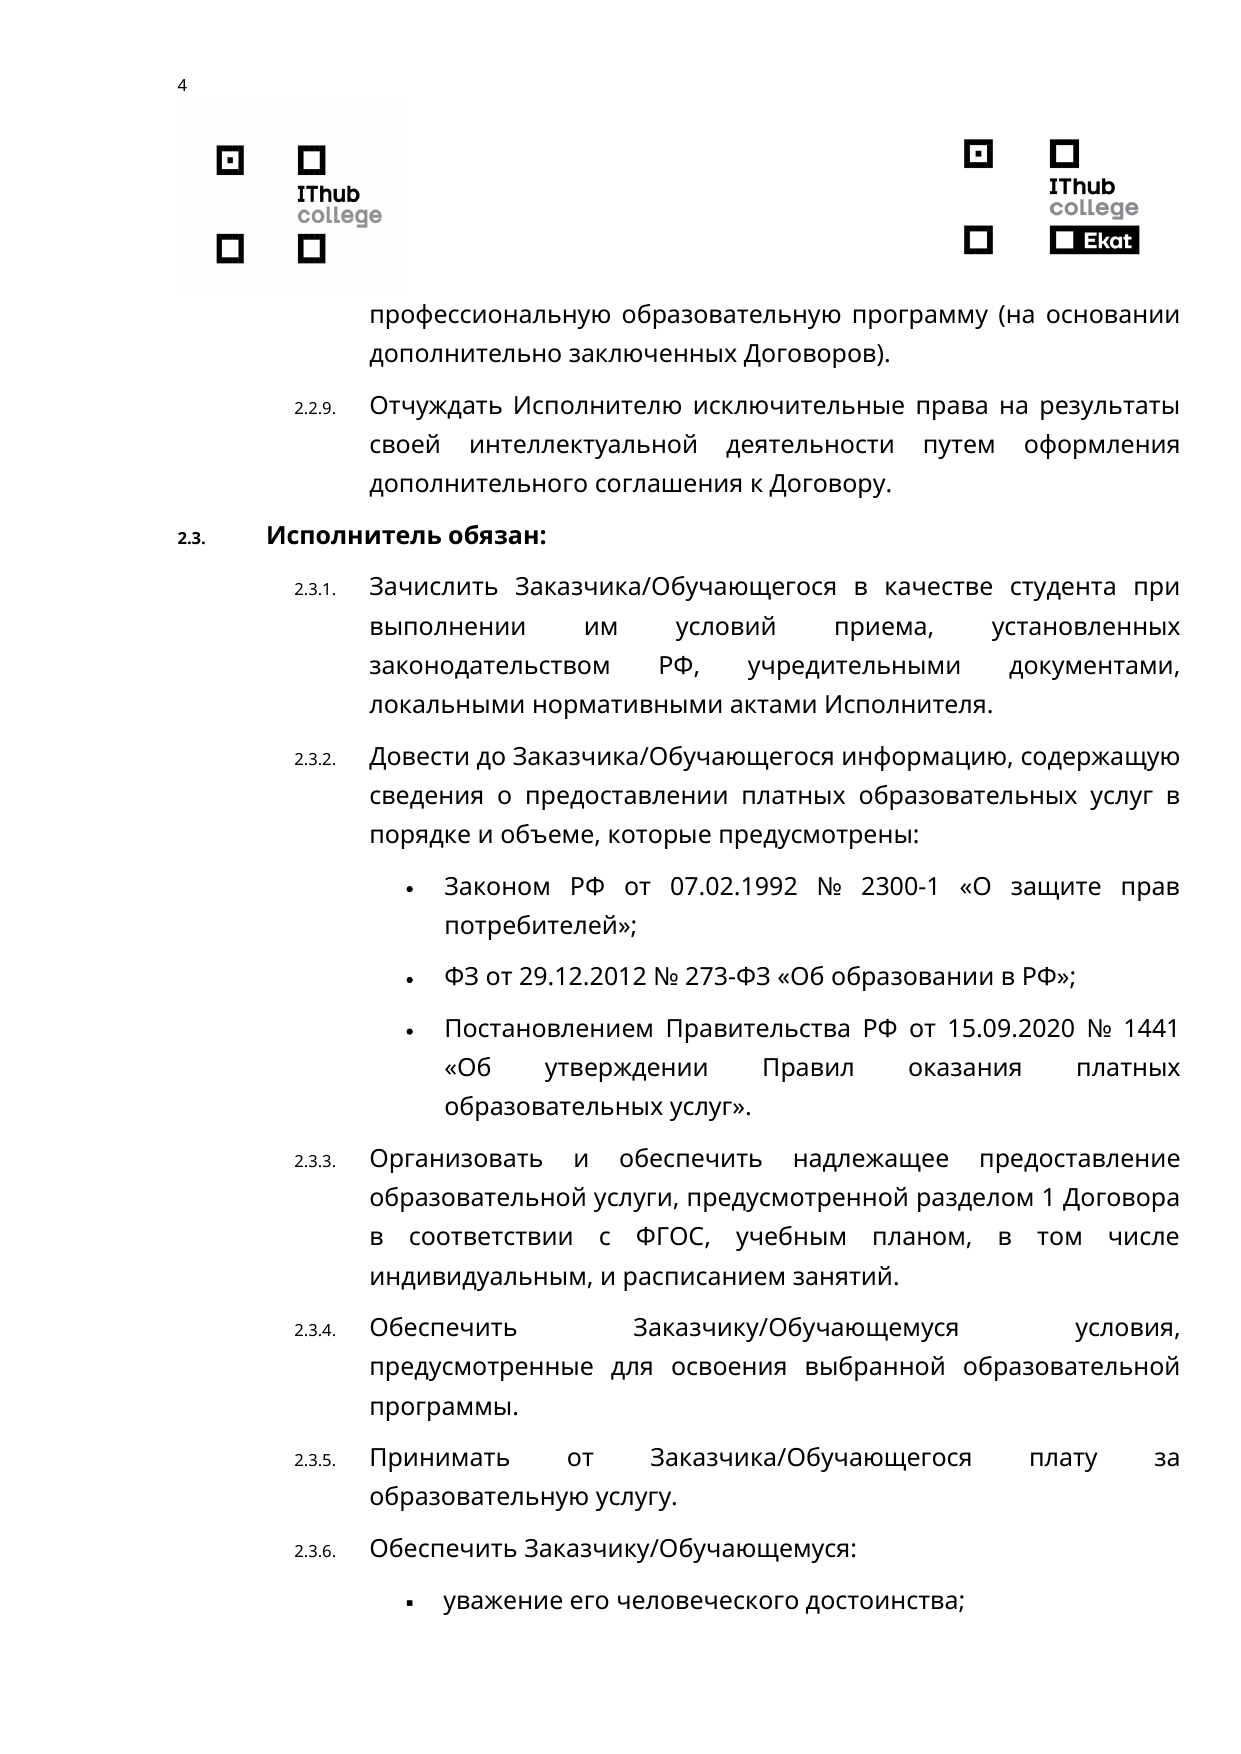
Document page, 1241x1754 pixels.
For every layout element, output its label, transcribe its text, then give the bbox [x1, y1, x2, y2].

list Довести до Заказчика/Обучающегося информацию, содержащую сведения о предоставлении платных образовательных услуг в порядке и объеме, которые предусмотрены: [294, 738, 1181, 851]
list ФЗ от 29.12.2012 № 273-ФЗ «Об образовании в РФ»; [407, 959, 1181, 993]
list уважение его человеческого достоинства; [406, 1582, 1181, 1616]
picture [951, 96, 1152, 297]
picture [177, 101, 407, 297]
list Исполнитель обязан: [177, 517, 1181, 551]
list Обеспечить Заказчику/Обучающемуся: [294, 1531, 1181, 1565]
list Организовать и обеспечить надлежащее предоставление образовательной услуги, предусмотренной разделом 1 Договора в соответствии с ФГОС, учебным планом, в том числе индивидуальным, и расписанием занятий. [294, 1141, 1181, 1292]
list Принимать от Заказчика/Обучающегося плату за образовательную услугу. [294, 1440, 1181, 1513]
list Отчуждать Исполнителю исключительные права на результаты своей интеллектуальной деятельности путем оформления дополнительного соглашения к Договору. [294, 387, 1181, 500]
list Законом РФ от 07.02.1992 № 2300-1 «О защите прав потребителей»; [407, 868, 1181, 941]
list Обеспечить Заказчику/Обучающемуся условия, предусмотренные для освоения выбранной образовательной программы. [294, 1310, 1181, 1422]
list Зачислить Заказчика/Обучающегося в качестве студента при выполнении им условий приема, установленных законодательством РФ, учредительными документами, локальными нормативными актами Исполнителя. [294, 569, 1181, 721]
list Постановлением Правительства РФ от 15.09.2020 № 1441 «Об утверждении Правил оказания платных образовательных услуг». [407, 1011, 1181, 1123]
